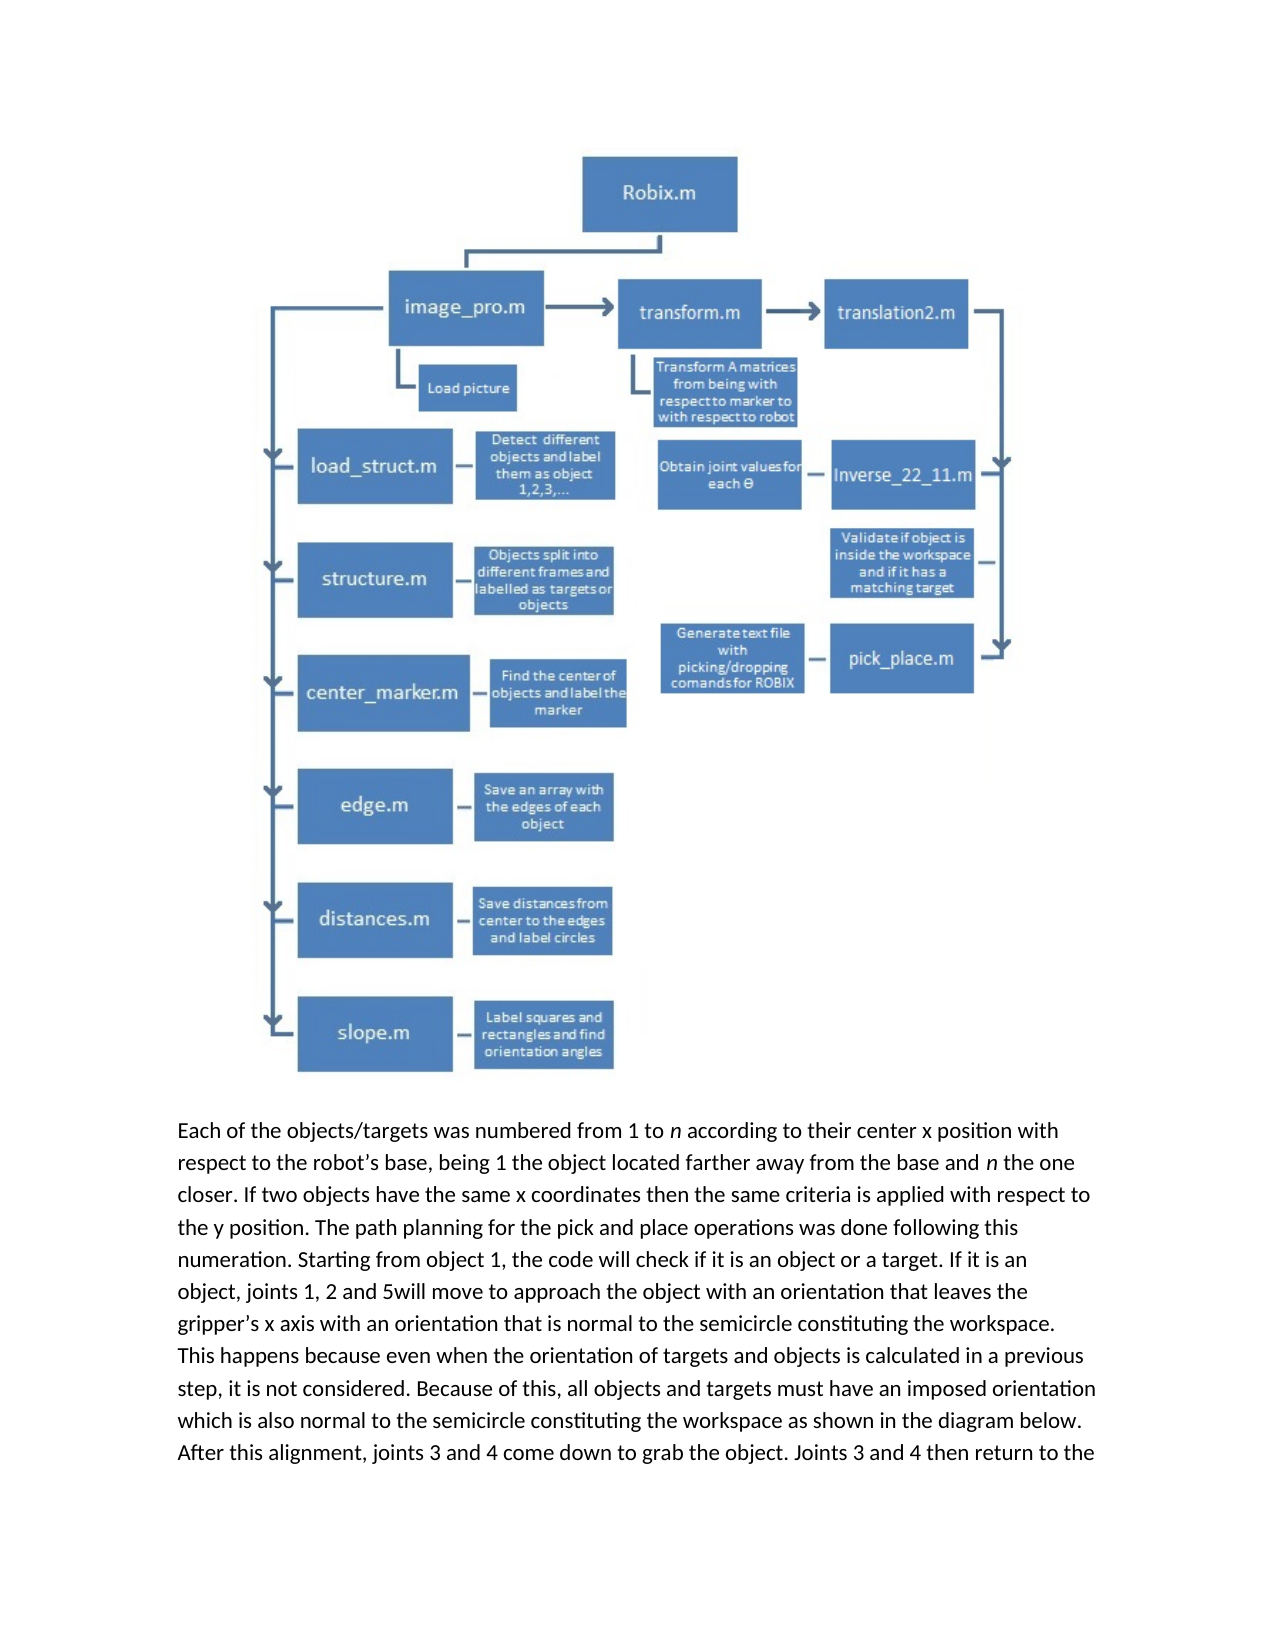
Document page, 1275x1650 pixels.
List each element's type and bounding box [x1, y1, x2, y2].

text [177, 1116, 1098, 1466]
picture [251, 147, 1024, 1092]
